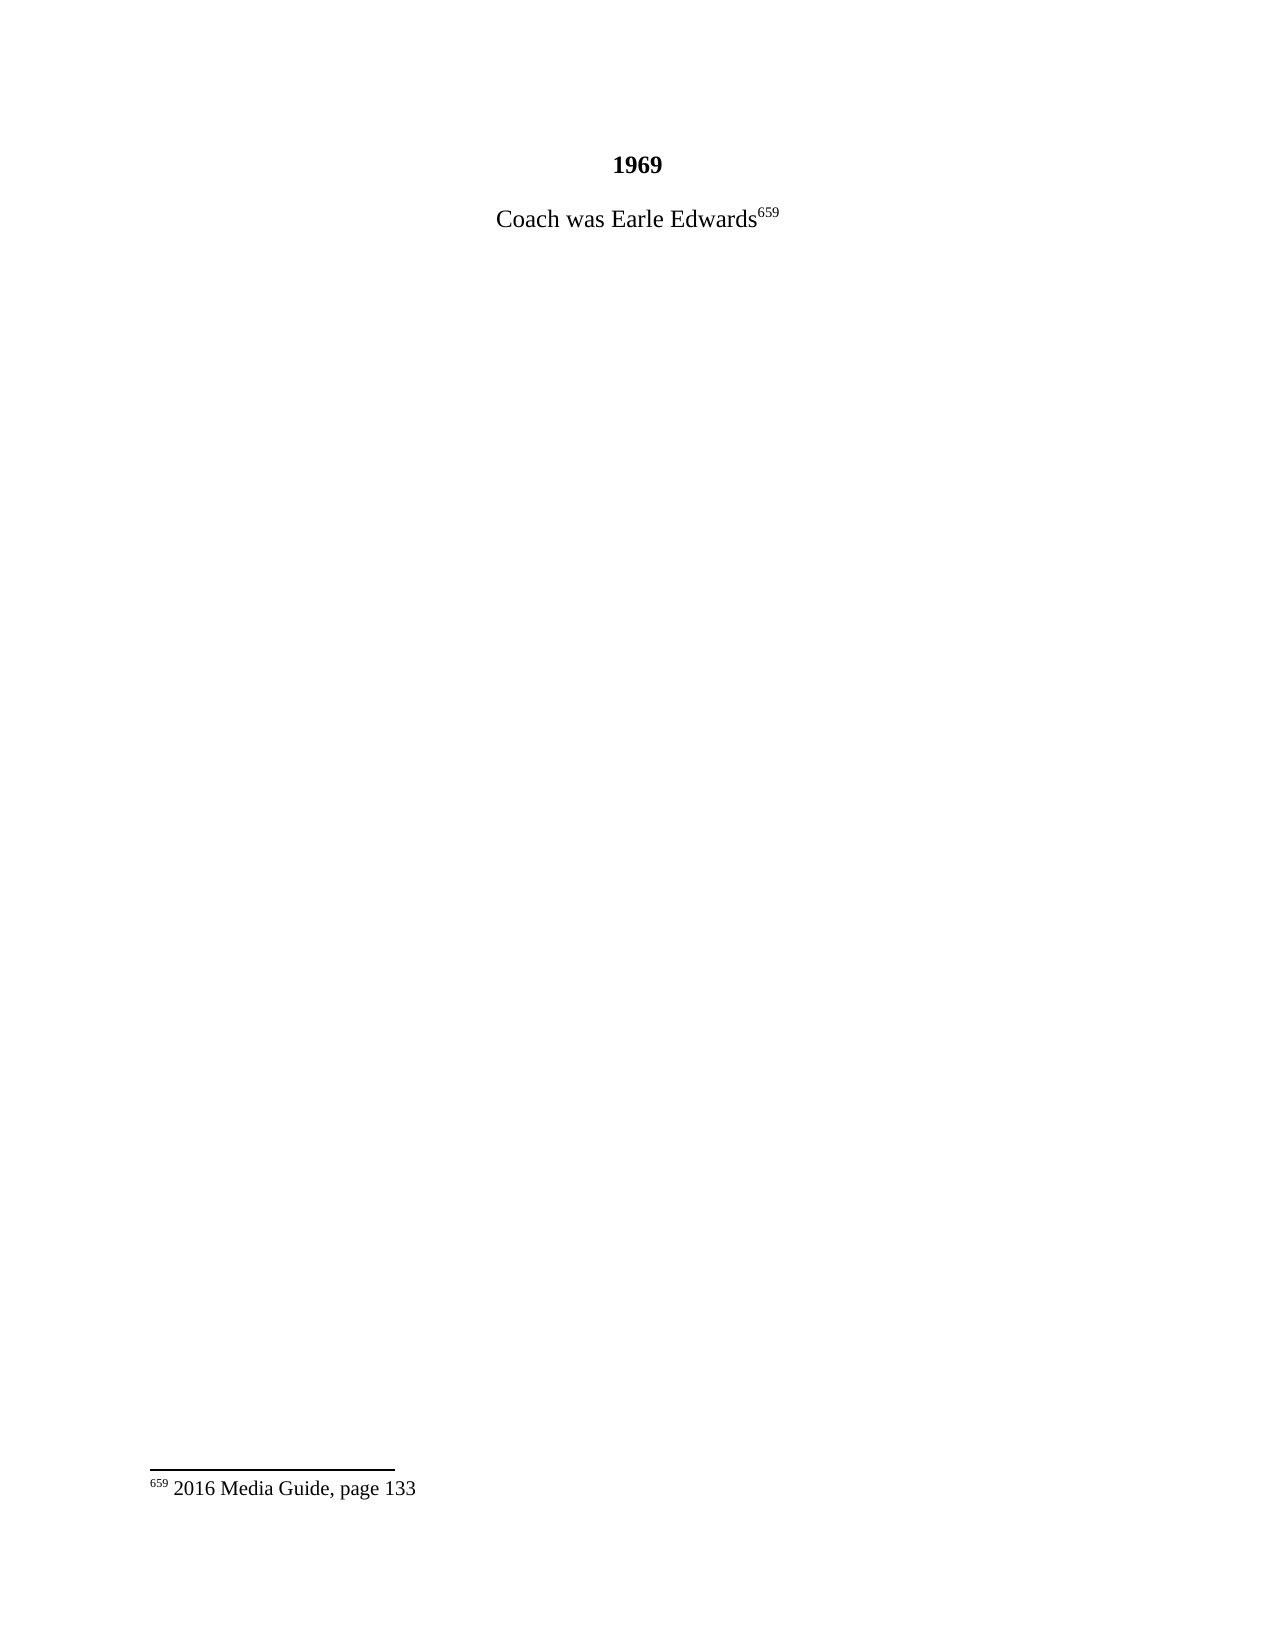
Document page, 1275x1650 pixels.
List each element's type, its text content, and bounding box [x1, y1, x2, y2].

text 1969 [150, 150, 1125, 179]
text Coach was Earle Edwards [150, 204, 1125, 233]
